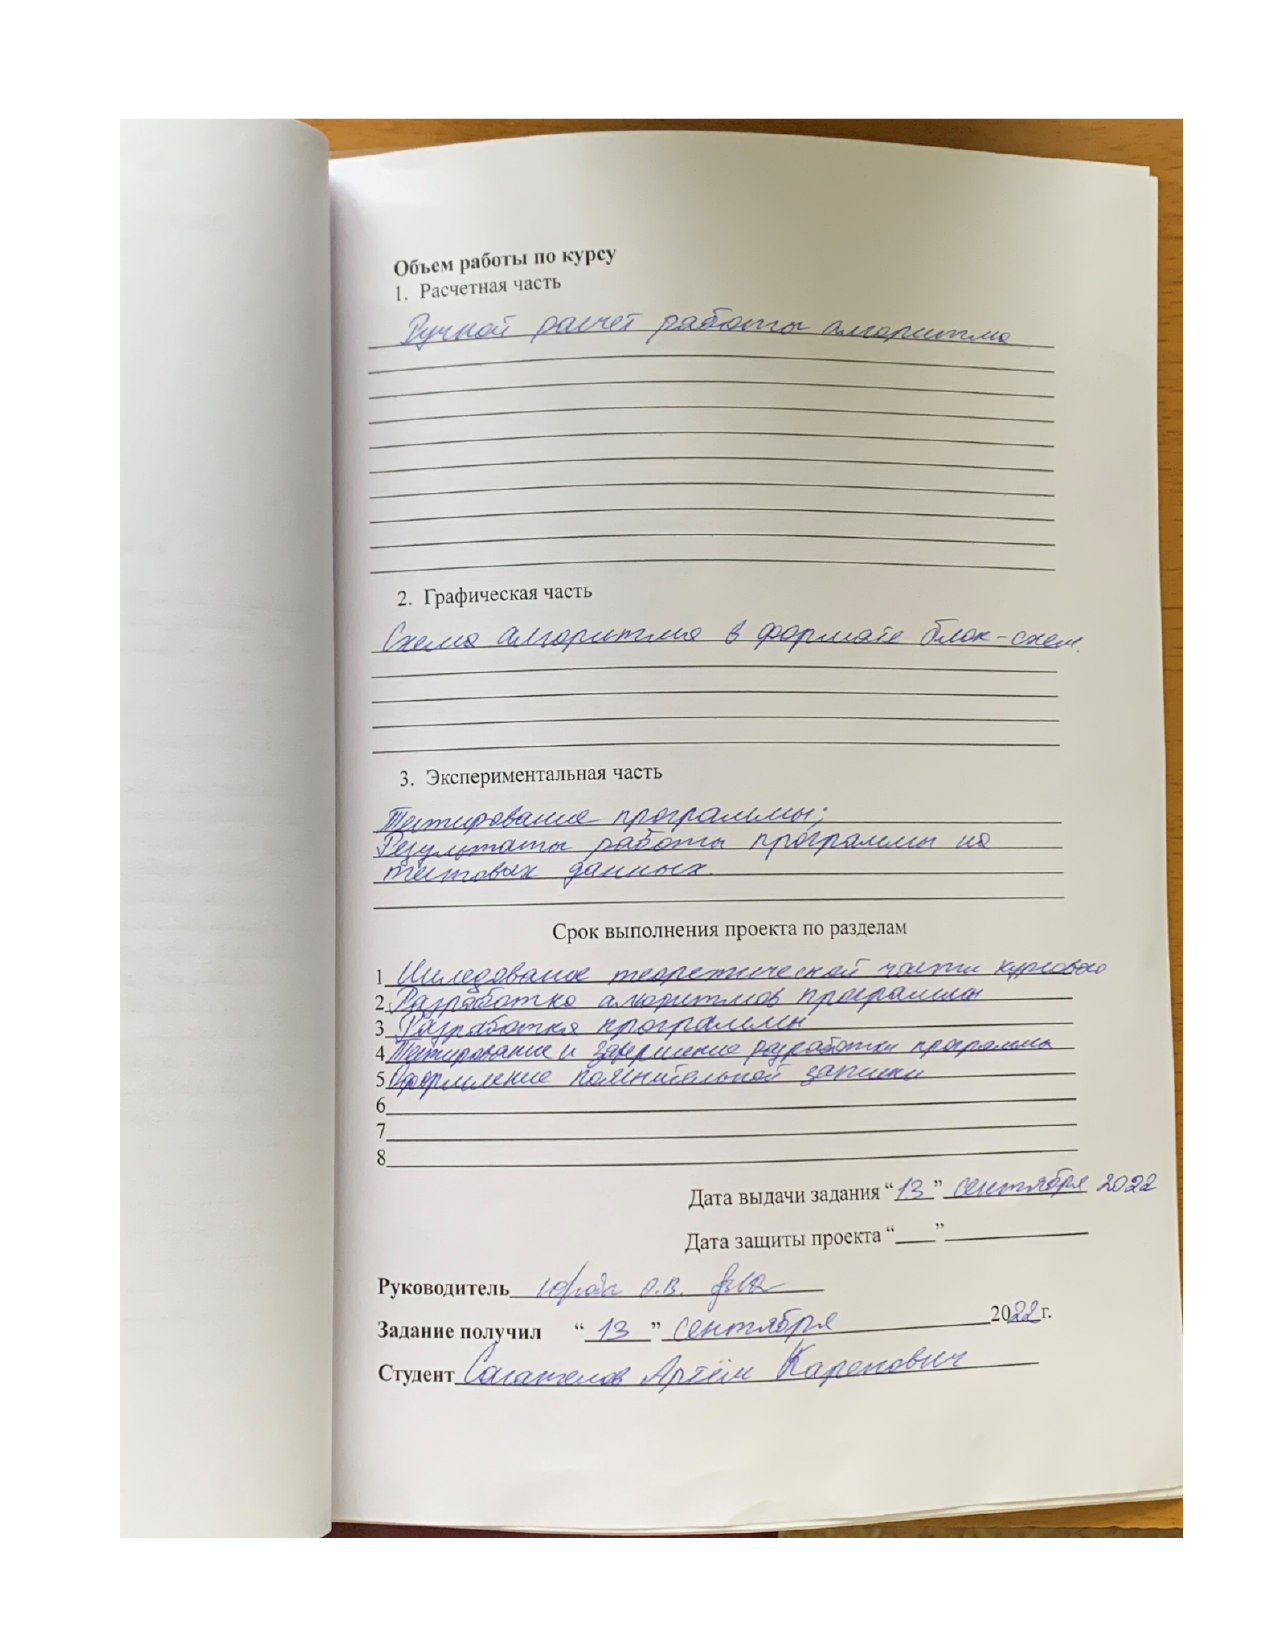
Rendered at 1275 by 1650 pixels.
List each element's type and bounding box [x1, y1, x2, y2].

picture [121, 120, 1183, 1538]
